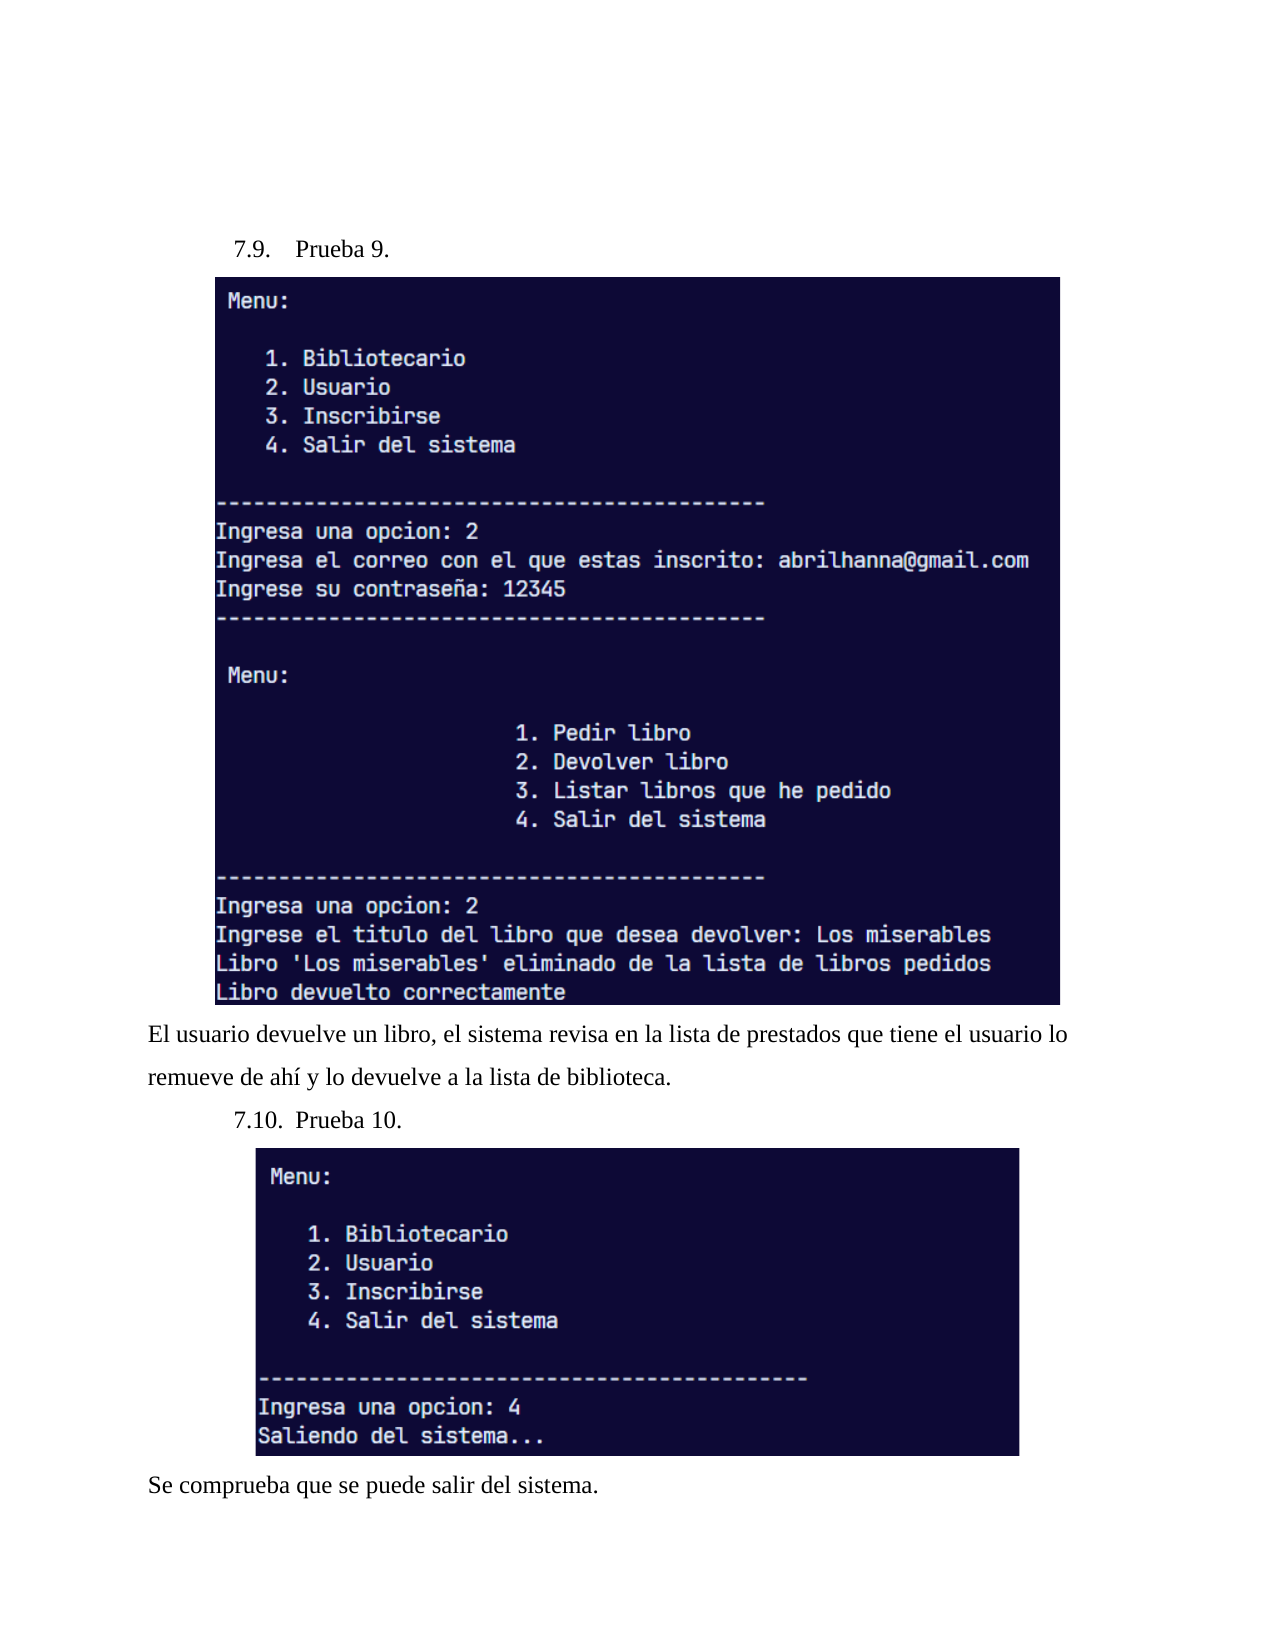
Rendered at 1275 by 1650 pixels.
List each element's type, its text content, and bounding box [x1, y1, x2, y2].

picture [215, 277, 1060, 1005]
text Se comprueba que se puede salir del sistema. [148, 1470, 1127, 1499]
list Prueba 10. [233, 1105, 1127, 1134]
picture [255, 1148, 1020, 1456]
text El usuario devuelve un libro, el sistema revisa en la lista de prestados que tiene el usuario lo remueve de ahí y lo devuelve a la lista de biblioteca. [148, 1019, 1127, 1091]
list Prueba 9. [233, 234, 1127, 263]
